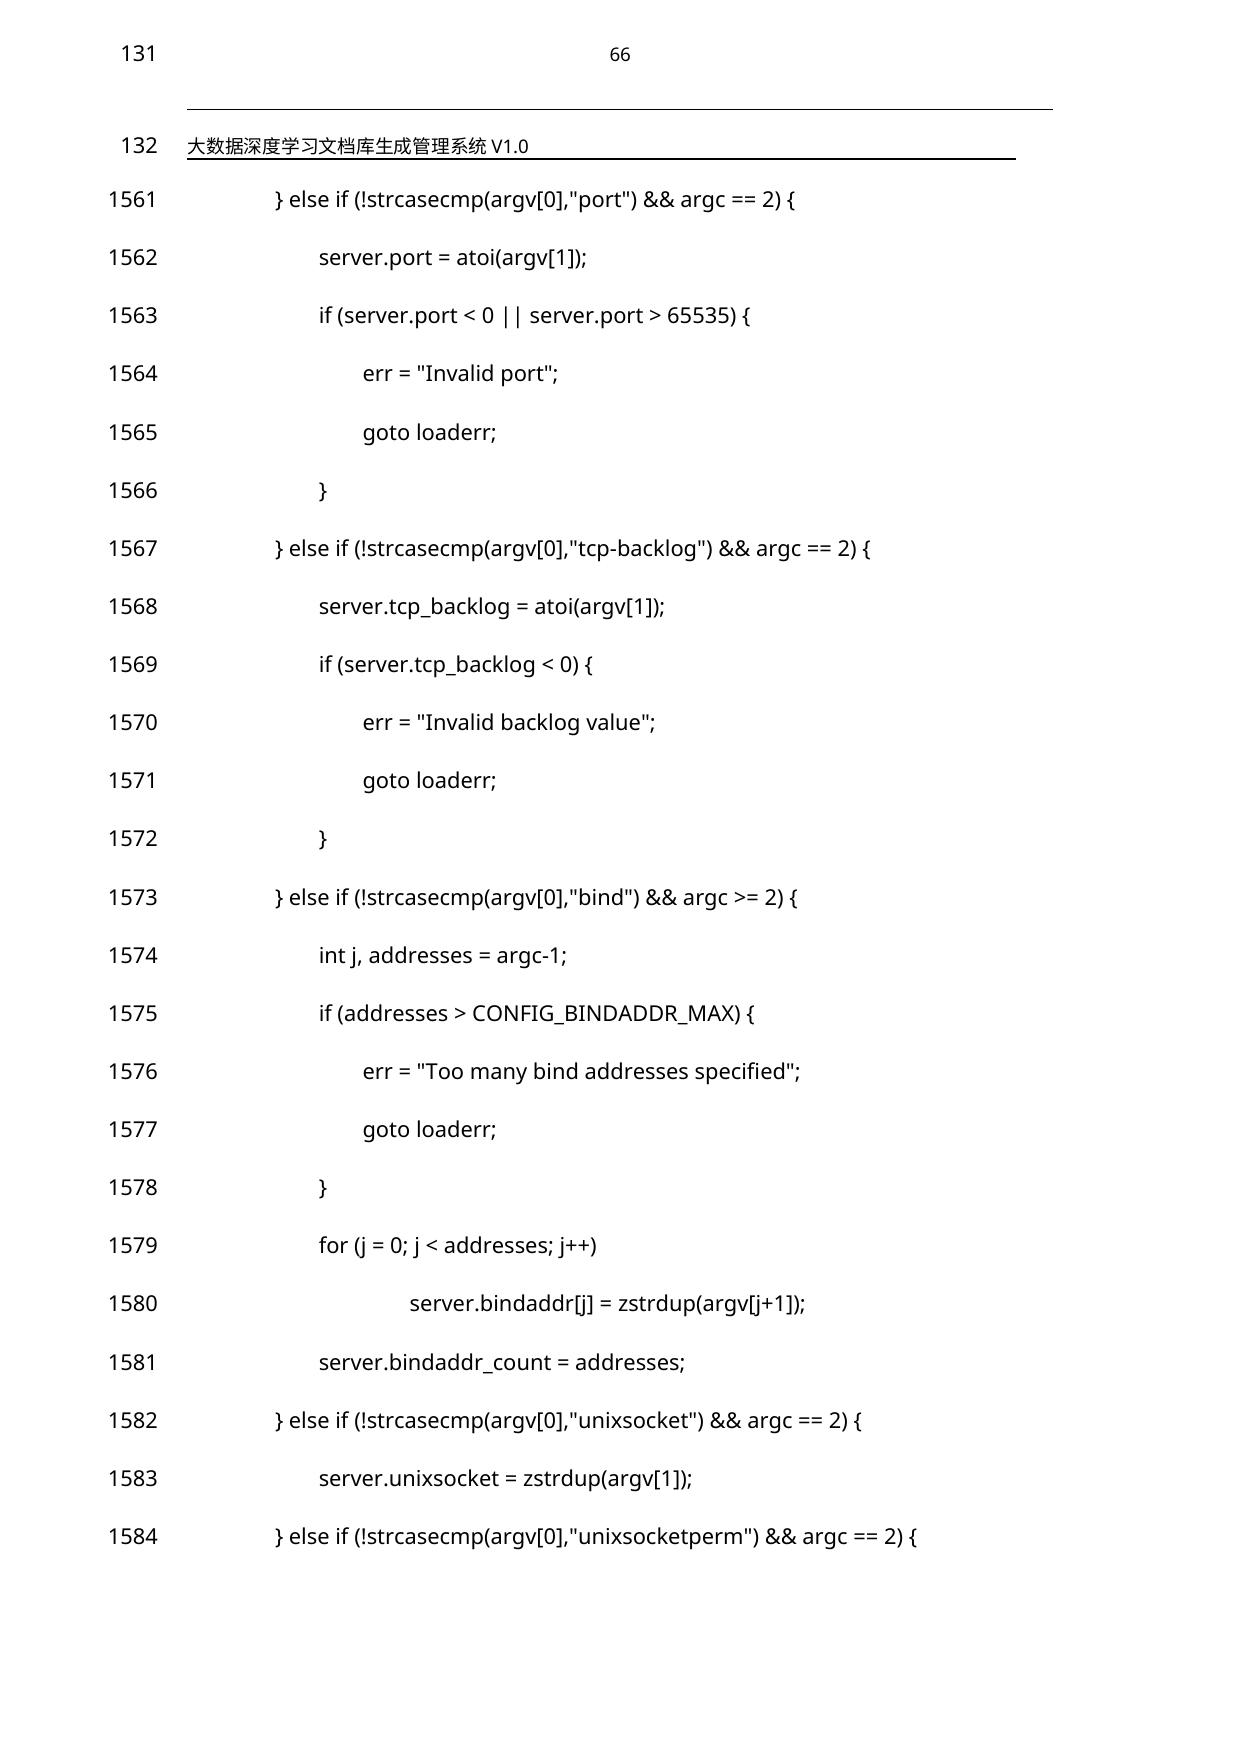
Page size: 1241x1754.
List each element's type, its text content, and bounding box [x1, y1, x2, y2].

text } else if (!strcasecmp(argv[0],"unixsocketperm") && argc == 2) { [187, 1507, 1053, 1565]
text server.bindaddr[j] = zstrdup(argv[j+1]); [187, 1274, 1053, 1332]
text } [187, 1158, 1053, 1216]
text goto loaderr; [187, 1100, 1053, 1158]
text for (j = 0; j < addresses; j++) [187, 1216, 1053, 1274]
text server.tcp_backlog = atoi(argv[1]); [187, 577, 1053, 635]
text server.port = atoi(argv[1]); [187, 228, 1053, 286]
text server.unixsocket = zstrdup(argv[1]); [187, 1449, 1053, 1507]
text server.bindaddr_count = addresses; [187, 1332, 1053, 1391]
text } else if (!strcasecmp(argv[0],"unixsocket") && argc == 2) { [187, 1391, 1053, 1449]
text } [187, 461, 1053, 519]
text if (server.port < 0 || server.port > 65535) { [187, 286, 1053, 344]
text err = "Too many bind addresses specified"; [187, 1042, 1053, 1100]
text int j, addresses = argc-1; [187, 926, 1053, 984]
text if (addresses > CONFIG_BINDADDR_MAX) { [187, 984, 1053, 1042]
text } else if (!strcasecmp(argv[0],"tcp-backlog") && argc == 2) { [187, 519, 1053, 577]
text goto loaderr; [187, 402, 1053, 461]
text } [187, 809, 1053, 867]
text goto loaderr; [187, 751, 1053, 809]
text } else if (!strcasecmp(argv[0],"port") && argc == 2) { [187, 170, 1053, 228]
text err = "Invalid port"; [187, 344, 1053, 402]
text } else if (!strcasecmp(argv[0],"bind") && argc >= 2) { [187, 867, 1053, 926]
text if (server.tcp_backlog < 0) { [187, 635, 1053, 693]
text err = "Invalid backlog value"; [187, 693, 1053, 751]
